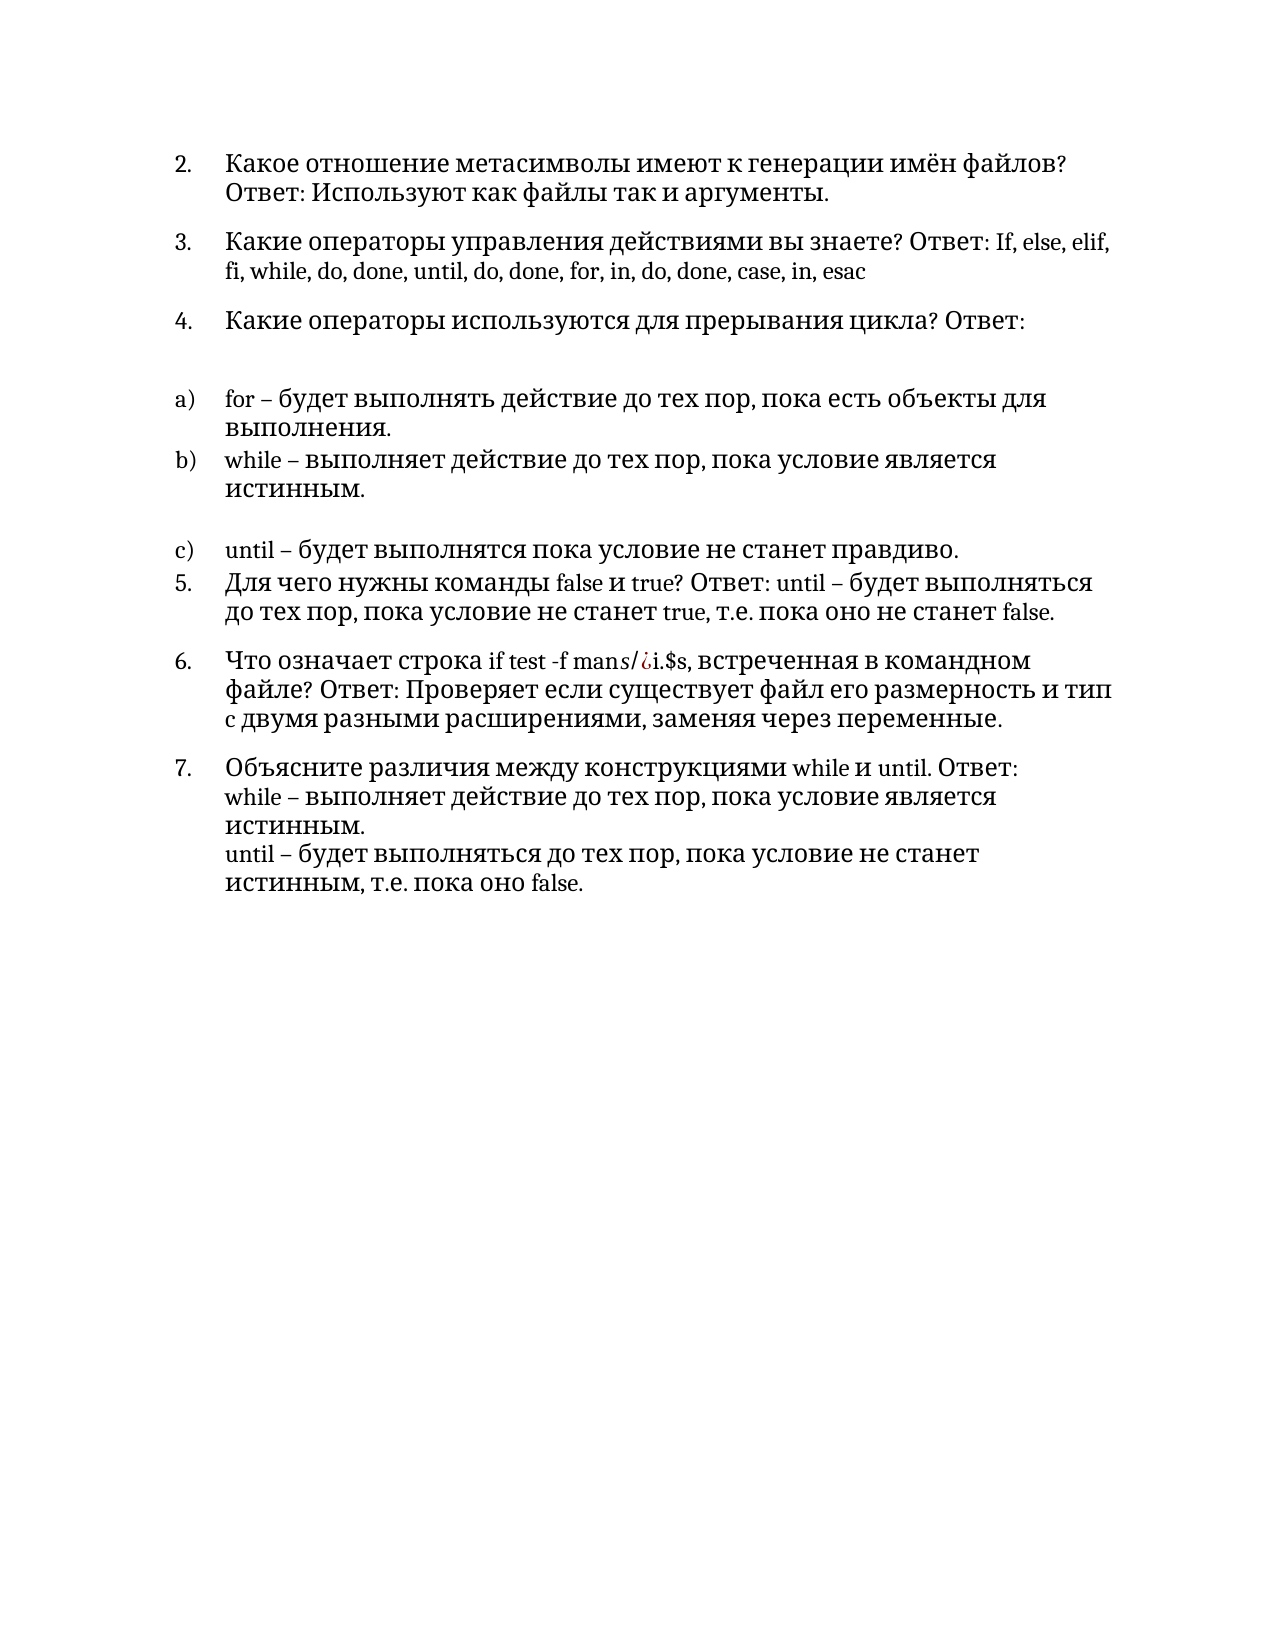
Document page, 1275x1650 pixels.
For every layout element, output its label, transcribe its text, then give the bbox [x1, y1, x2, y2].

list while – выполняет действие до тех пор, пока условие является истинным. [175, 446, 1125, 532]
list Что означает строка if test -f mani.$s, встреченная в командном файле? Ответ: Проверяет если существует файл его размерность и тип c двумя разными расширениями, заменяя через переменные. [175, 647, 1125, 733]
list for – будет выполнять действие до тех пор, пока есть объекты для выполнения. [175, 385, 1125, 442]
list Какие операторы управления действиями вы знаете? Ответ: If, else, elif, fi, while, do, done, until, do, done, for, in, do, done, case, in, esac [175, 228, 1125, 286]
list Какое отношение метасимволы имеют к генерации имён файлов? Ответ: Используют как файлы так и аргументы. [175, 150, 1125, 207]
list Объясните различия между конструкциями while и until. Ответ: while – выполняет действие до тех пор, пока условие является истинным. until – будет выполняться до тех пор, пока условие не станет истинным, т.е. пока оно false. [175, 754, 1125, 898]
list until – будет выполнятся пока условие не станет правдиво. [175, 536, 1125, 565]
list Какие операторы используются для прерывания цикла? Ответ: [175, 307, 1125, 364]
list Для чего нужны команды false и true? Ответ: until – будет выполняться до тех пор, пока условие не станет true, т.е. пока оно не станет false. [175, 569, 1125, 626]
